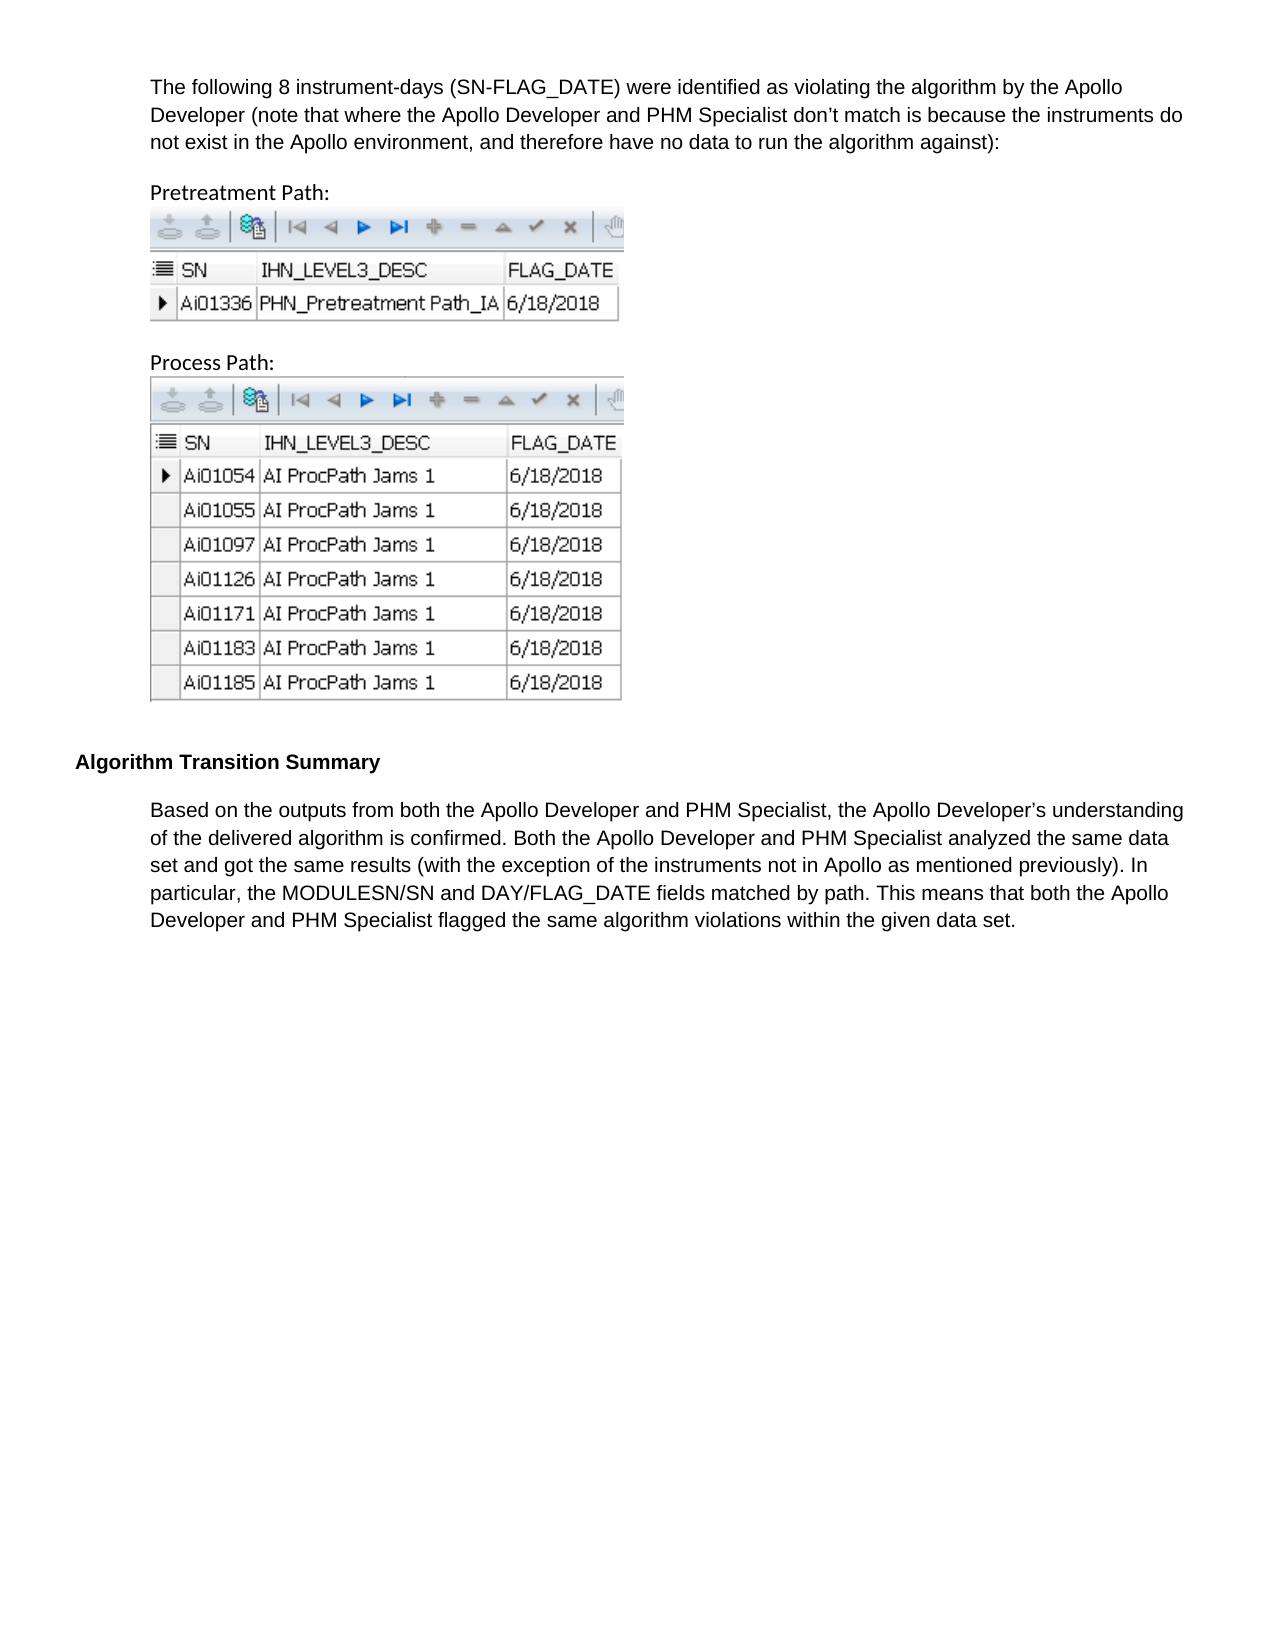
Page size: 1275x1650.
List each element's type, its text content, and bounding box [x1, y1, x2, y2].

text Process Path: [150, 348, 1200, 377]
text Algorithm Transition Summary [75, 750, 1200, 774]
text Based on the outputs from both the Apollo Developer and PHM Specialist, the Apollo Developer’s understanding of the delivered algorithm is confirmed. Both the Apollo Developer and PHM Specialist analyzed the same data set and got the same results (with the exception of the instruments not in Apollo as mentioned previously). In particular, the MODULESN/SN and DAY/FLAG_DATE fields matched by path. This means that both the Apollo Developer and PHM Specialist flagged the same algorithm violations within the given data set. [150, 798, 1200, 932]
picture [150, 376, 624, 702]
text Pretreatment Path: [150, 178, 1200, 206]
text The following 8 instrument-days (SN-FLAG_DATE) were identified as violating the algorithm by the Apollo Developer (note that where the Apollo Developer and PHM Specialist don’t match is because the instruments do not exist in the Apollo environment, and therefore have no data to run the algorithm against): [150, 75, 1200, 154]
picture [150, 206, 624, 324]
